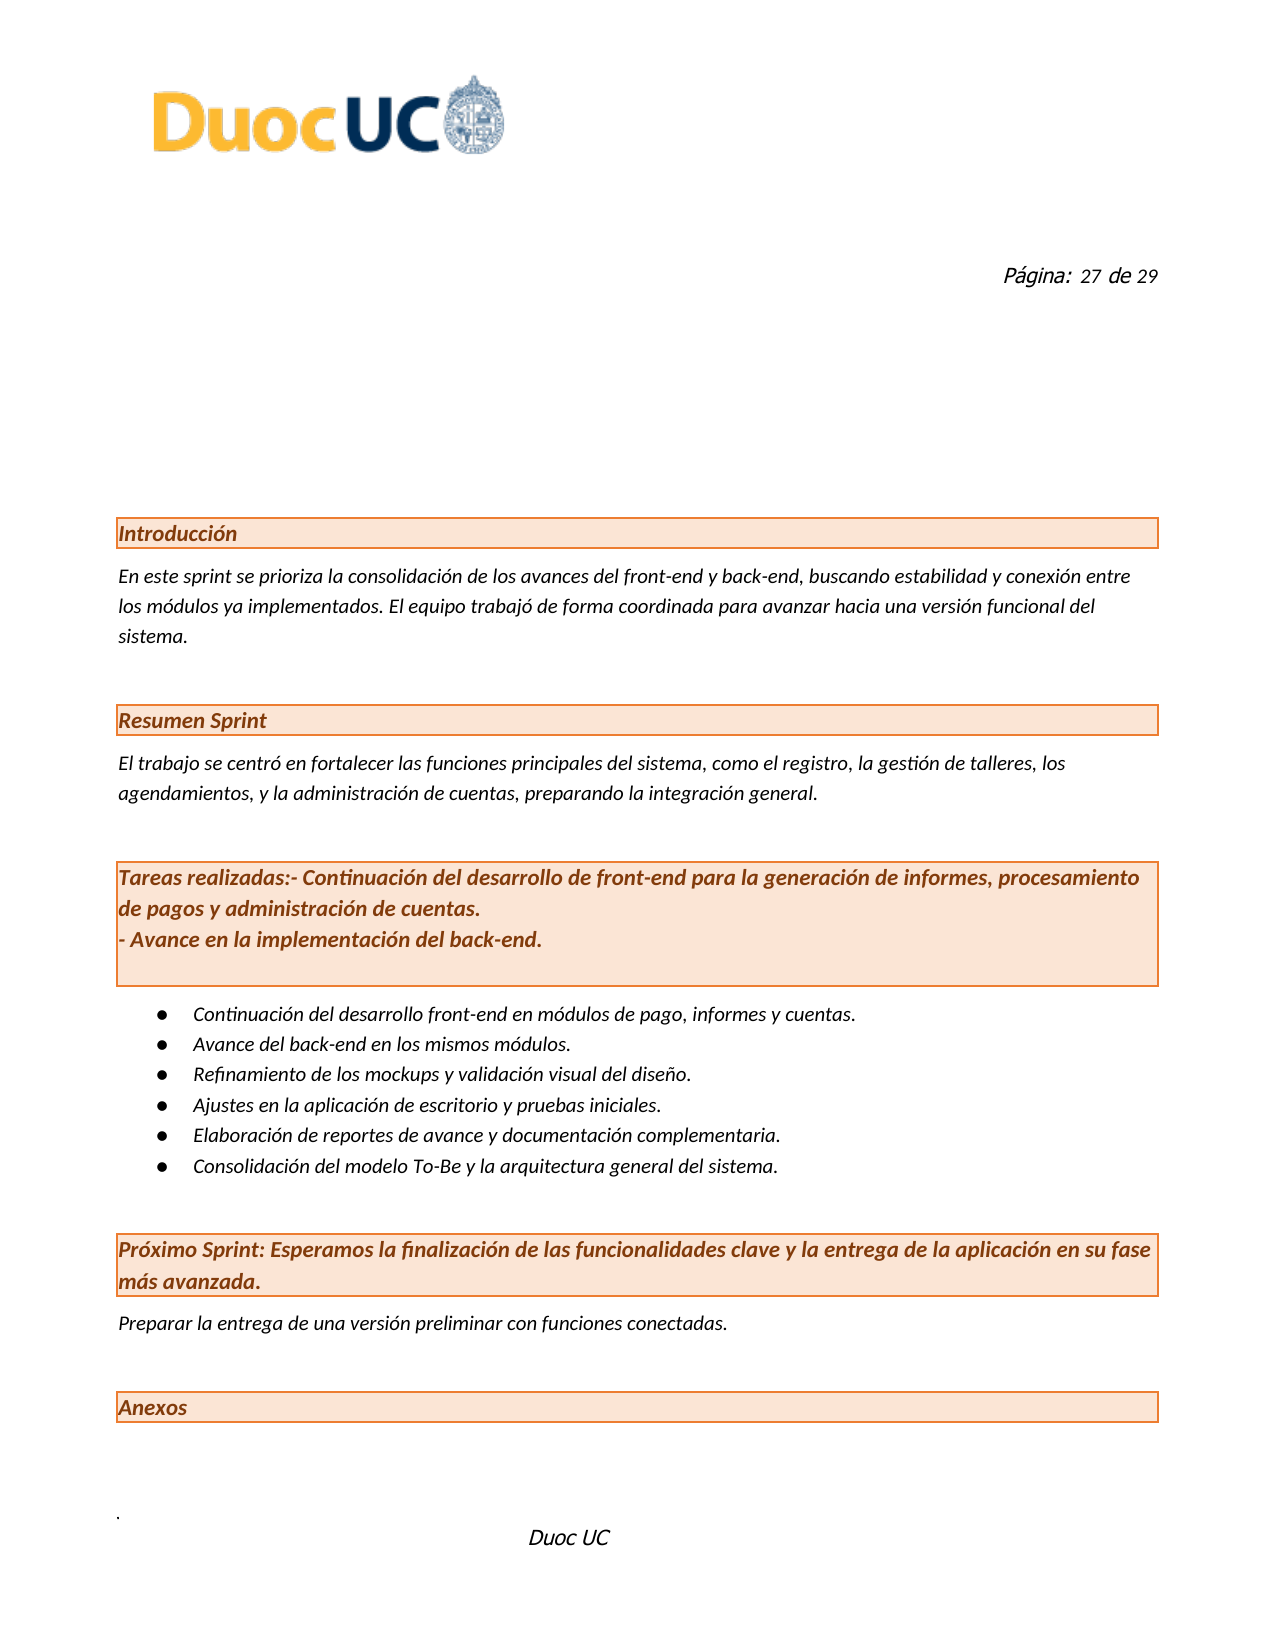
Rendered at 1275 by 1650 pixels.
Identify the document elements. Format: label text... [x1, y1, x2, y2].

list Ajustes en la aplicación de escritorio y pruebas iniciales. [156, 1092, 1157, 1117]
text En este sprint se prioriza la consolidación de los avances del front-end y back-end, buscando estabilidad y conexión entre los módulos ya implementados. El equipo trabajó de forma coordinada para avanzar hacia una versión funcional del sistema. [118, 563, 1157, 649]
subtitle Introducción [118, 519, 1157, 547]
text Preparar la entrega de una versión preliminar con funciones conectadas. [118, 1311, 1157, 1336]
subtitle Tareas realizadas:- Continuación del desarrollo de front-end para la generación de informes, procesamiento de pagos y administración de cuentas. - Avance en la implementación del back-end. [118, 863, 1157, 985]
subtitle Resumen Sprint [118, 706, 1157, 734]
list Consolidación del modelo To-Be y la arquitectura general del sistema. [156, 1153, 1157, 1178]
list Elaboración de reportes de avance y documentación complementaria. [156, 1122, 1157, 1148]
list Refinamiento de los mockups y validación visual del diseño. [156, 1062, 1157, 1087]
list Continuación del desarrollo front-end en módulos de pago, informes y cuentas. [156, 1001, 1157, 1026]
list Avance del back-end en los mismos módulos. [156, 1031, 1157, 1057]
text El trabajo se centró en fortalecer las funciones principales del sistema, como el registro, la gestión de talleres, los agendamientos, y la administración de cuentas, preparando la integración general. [118, 750, 1157, 806]
subtitle Próximo Sprint: Esperamos la finalización de las funcionalidades clave y la entrega de la aplicación en su fase más avanzada. [118, 1235, 1157, 1295]
picture [118, 59, 517, 181]
subtitle Anexos [118, 1393, 1157, 1421]
